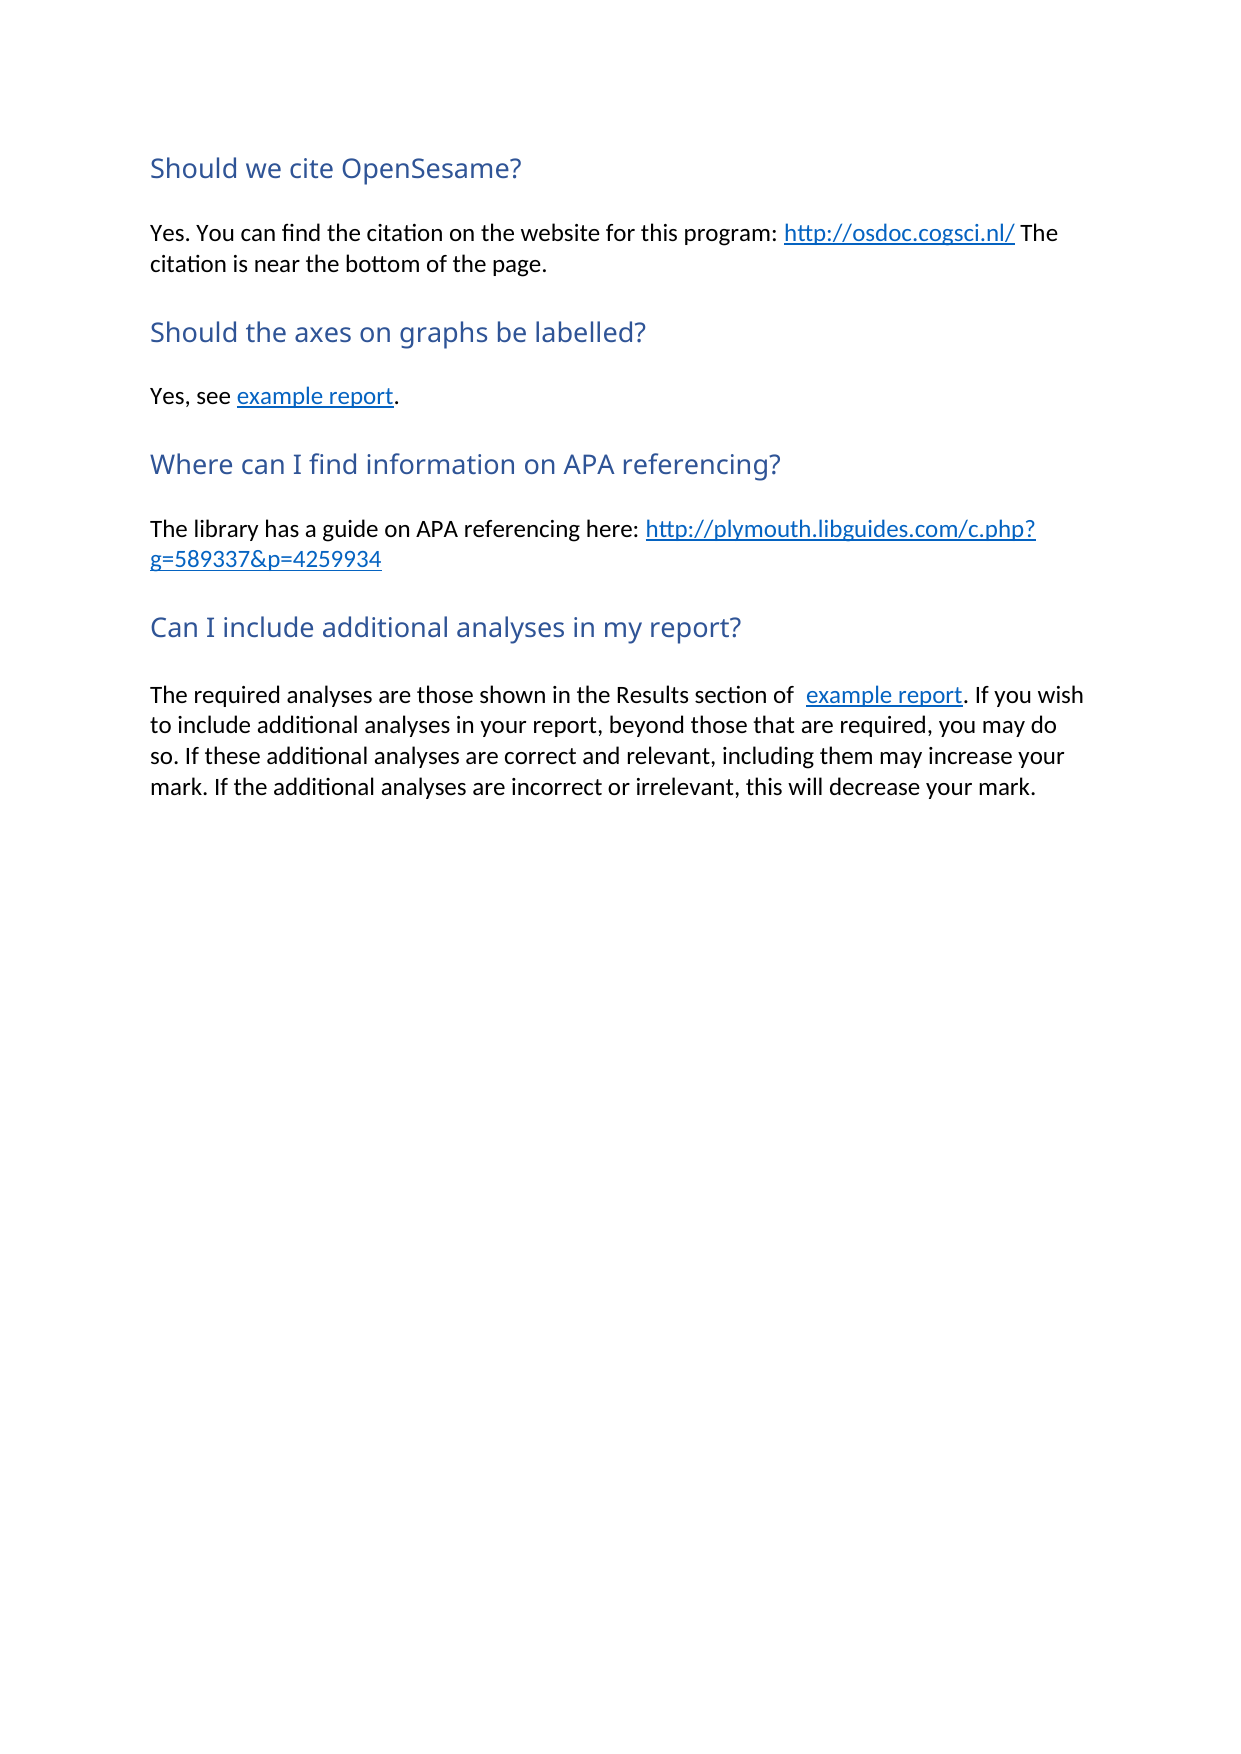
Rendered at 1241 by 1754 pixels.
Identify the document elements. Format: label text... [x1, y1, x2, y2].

text The required analyses are those shown in the Results section of example report. If you wish to include additional analyses in your report, beyond those that are required, you may do so. If these additional analyses are correct and relevant, including them may increase your mark. If the additional analyses are incorrect or irrelevant, this will decrease your mark. [150, 679, 1090, 801]
text Yes. You can find the citation on the website for this program: http://osdoc.cogsci.nl/ The citation is near the bottom of the page. [150, 217, 1090, 278]
subtitle Should we cite OpenSesame? [150, 150, 1090, 187]
subtitle Should the axes on graphs be labelled? [150, 313, 1090, 350]
text Yes, see example report. [150, 381, 1090, 411]
text The library has a guide on APA referencing here: http://plymouth.libguides.com/c.php?g=589337&p=4259934 [150, 513, 1090, 574]
subtitle Can I include additional analyses in my report? [150, 609, 1090, 646]
subtitle Where can I find information on APA referencing? [150, 446, 1090, 483]
